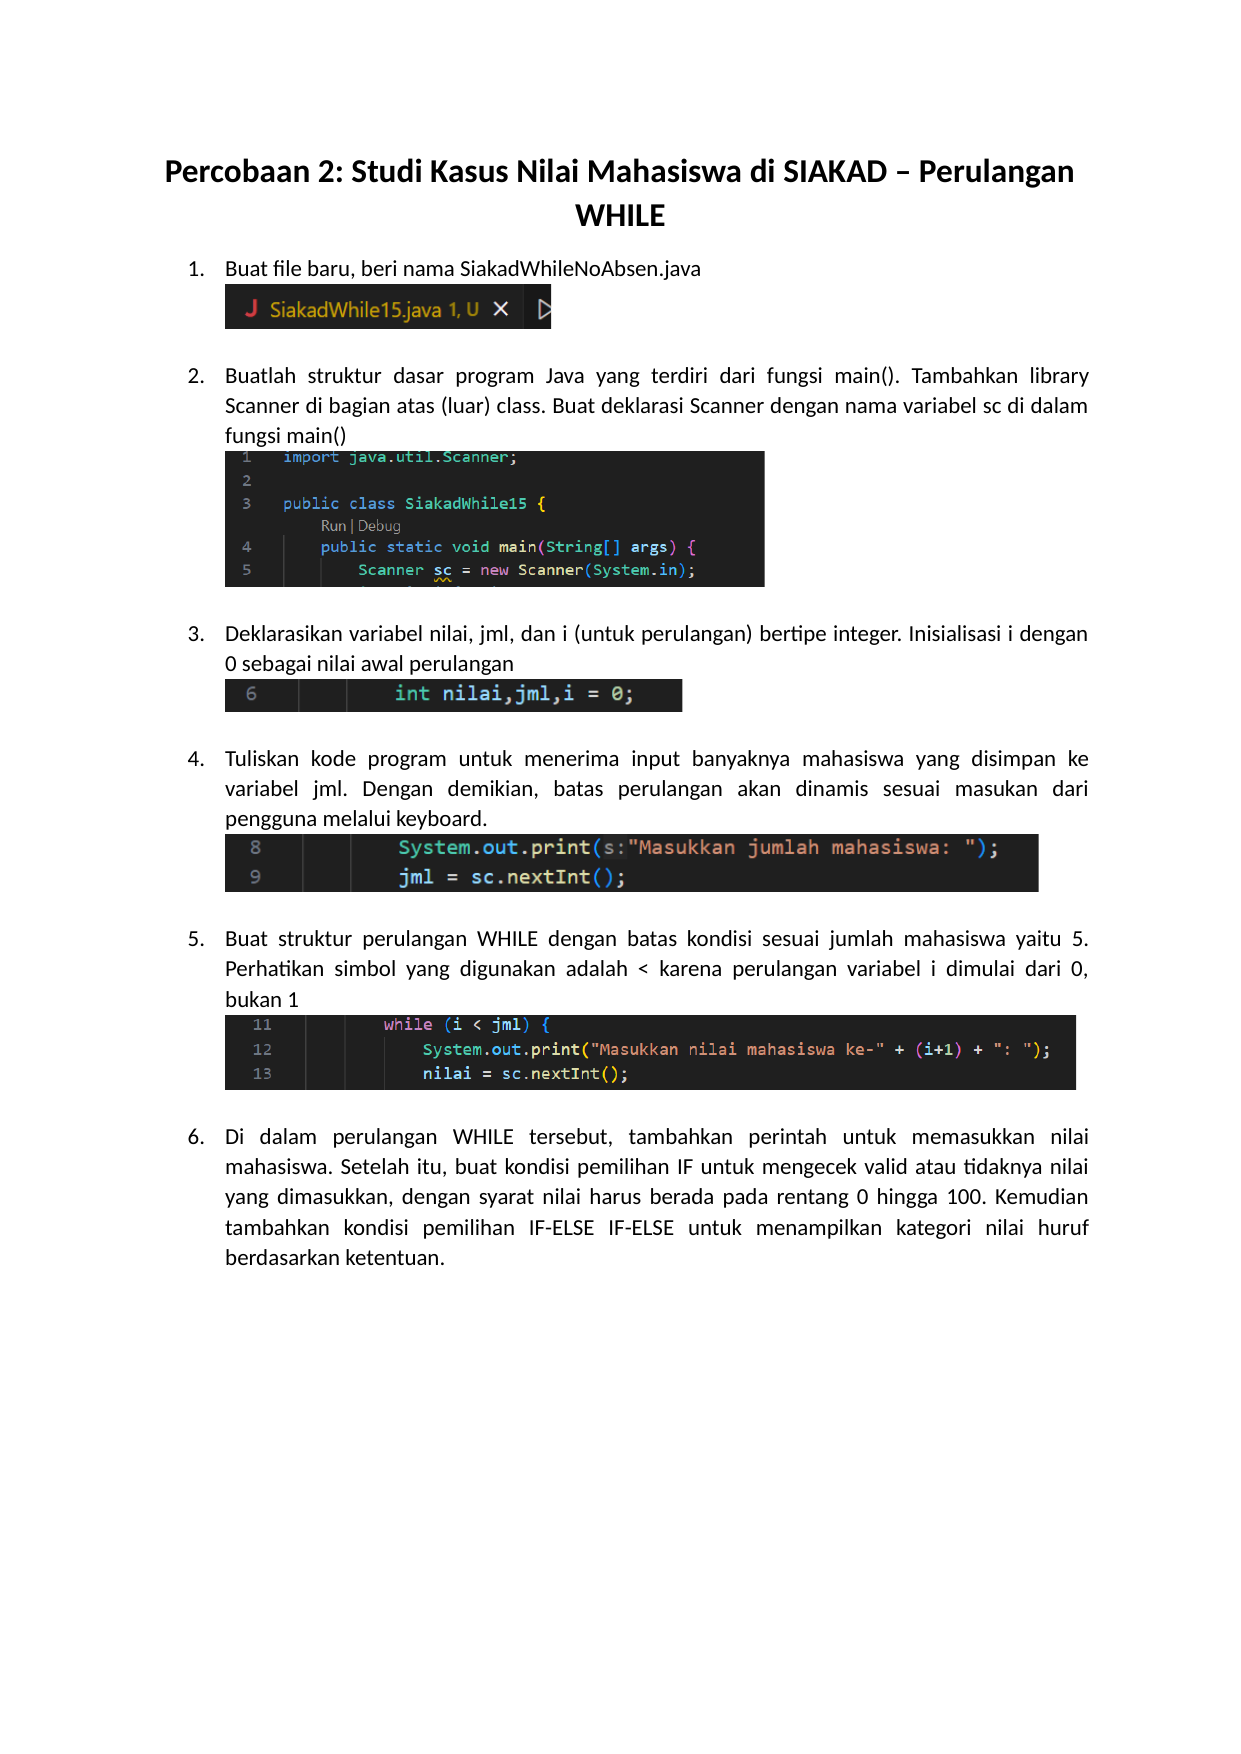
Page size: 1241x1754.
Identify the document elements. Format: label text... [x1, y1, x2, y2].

picture [225, 679, 683, 712]
list Buat file baru, beri nama SiakadWhileNoAbsen.java [187, 254, 1090, 283]
list Buat struktur perulangan WHILE dengan batas kondisi sesuai jumlah mahasiswa yaitu 5. Perhatikan simbol yang digunakan adalah < karena perulangan variabel i dimulai dari 0, bukan 1 [187, 924, 1090, 1013]
list Buatlah struktur dasar program Java yang terdiri dari fungsi main(). Tambahkan library Scanner di bagian atas (luar) class. Buat deklarasi Scanner dengan nama variabel sc di dalam fungsi main() [187, 361, 1090, 449]
list Di dalam perulangan WHILE tersebut, tambahkan perintah untuk memasukkan nilai mahasiswa. Setelah itu, buat kondisi pemilihan IF untuk mengecek valid atau tidaknya nilai yang dimasukkan, dengan syarat nilai harus berada pada rentang 0 hingga 100. Kemudian tambahkan kondisi pemilihan IF-ELSE IF-ELSE untuk menampilkan kategori nilai huruf berdasarkan ketentuan. [187, 1122, 1090, 1271]
picture [225, 451, 765, 587]
picture [225, 834, 1039, 892]
picture [225, 1015, 1077, 1090]
picture [225, 284, 552, 329]
text Percobaan 2: Studi Kasus Nilai Mahasiswa di SIAKAD – Perulangan WHILE [150, 150, 1090, 235]
list Deklarasikan variabel nilai, jml, dan i (untuk perulangan) bertipe integer. Inisialisasi i dengan 0 sebagai nilai awal perulangan [187, 619, 1090, 677]
list Tuliskan kode program untuk menerima input banyaknya mahasiswa yang disimpan ke variabel jml. Dengan demikian, batas perulangan akan dinamis sesuai masukan dari pengguna melalui keyboard. [187, 744, 1090, 832]
